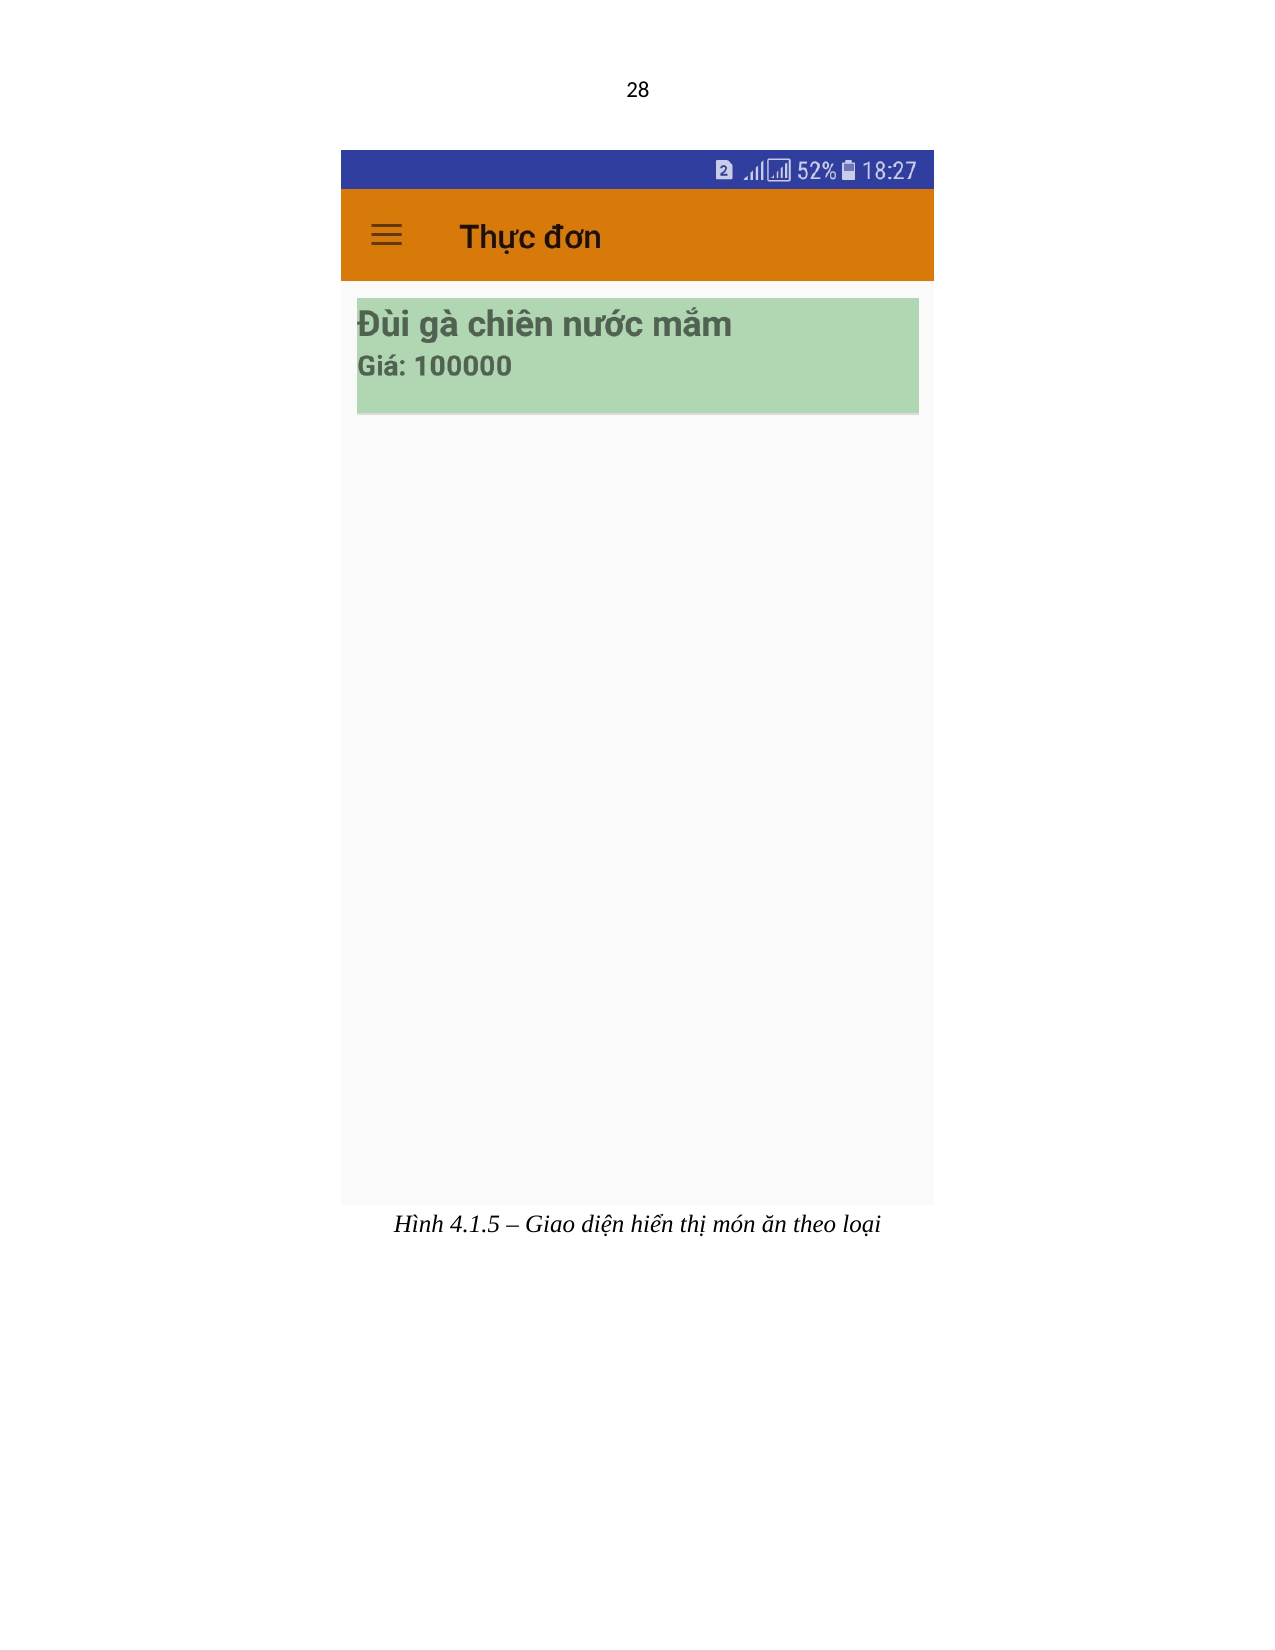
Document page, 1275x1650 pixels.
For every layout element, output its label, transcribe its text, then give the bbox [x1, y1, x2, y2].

text Hình 4.1.5 – Giao diện hiển thị món ăn theo loại [150, 1209, 1125, 1237]
picture [341, 150, 934, 1205]
